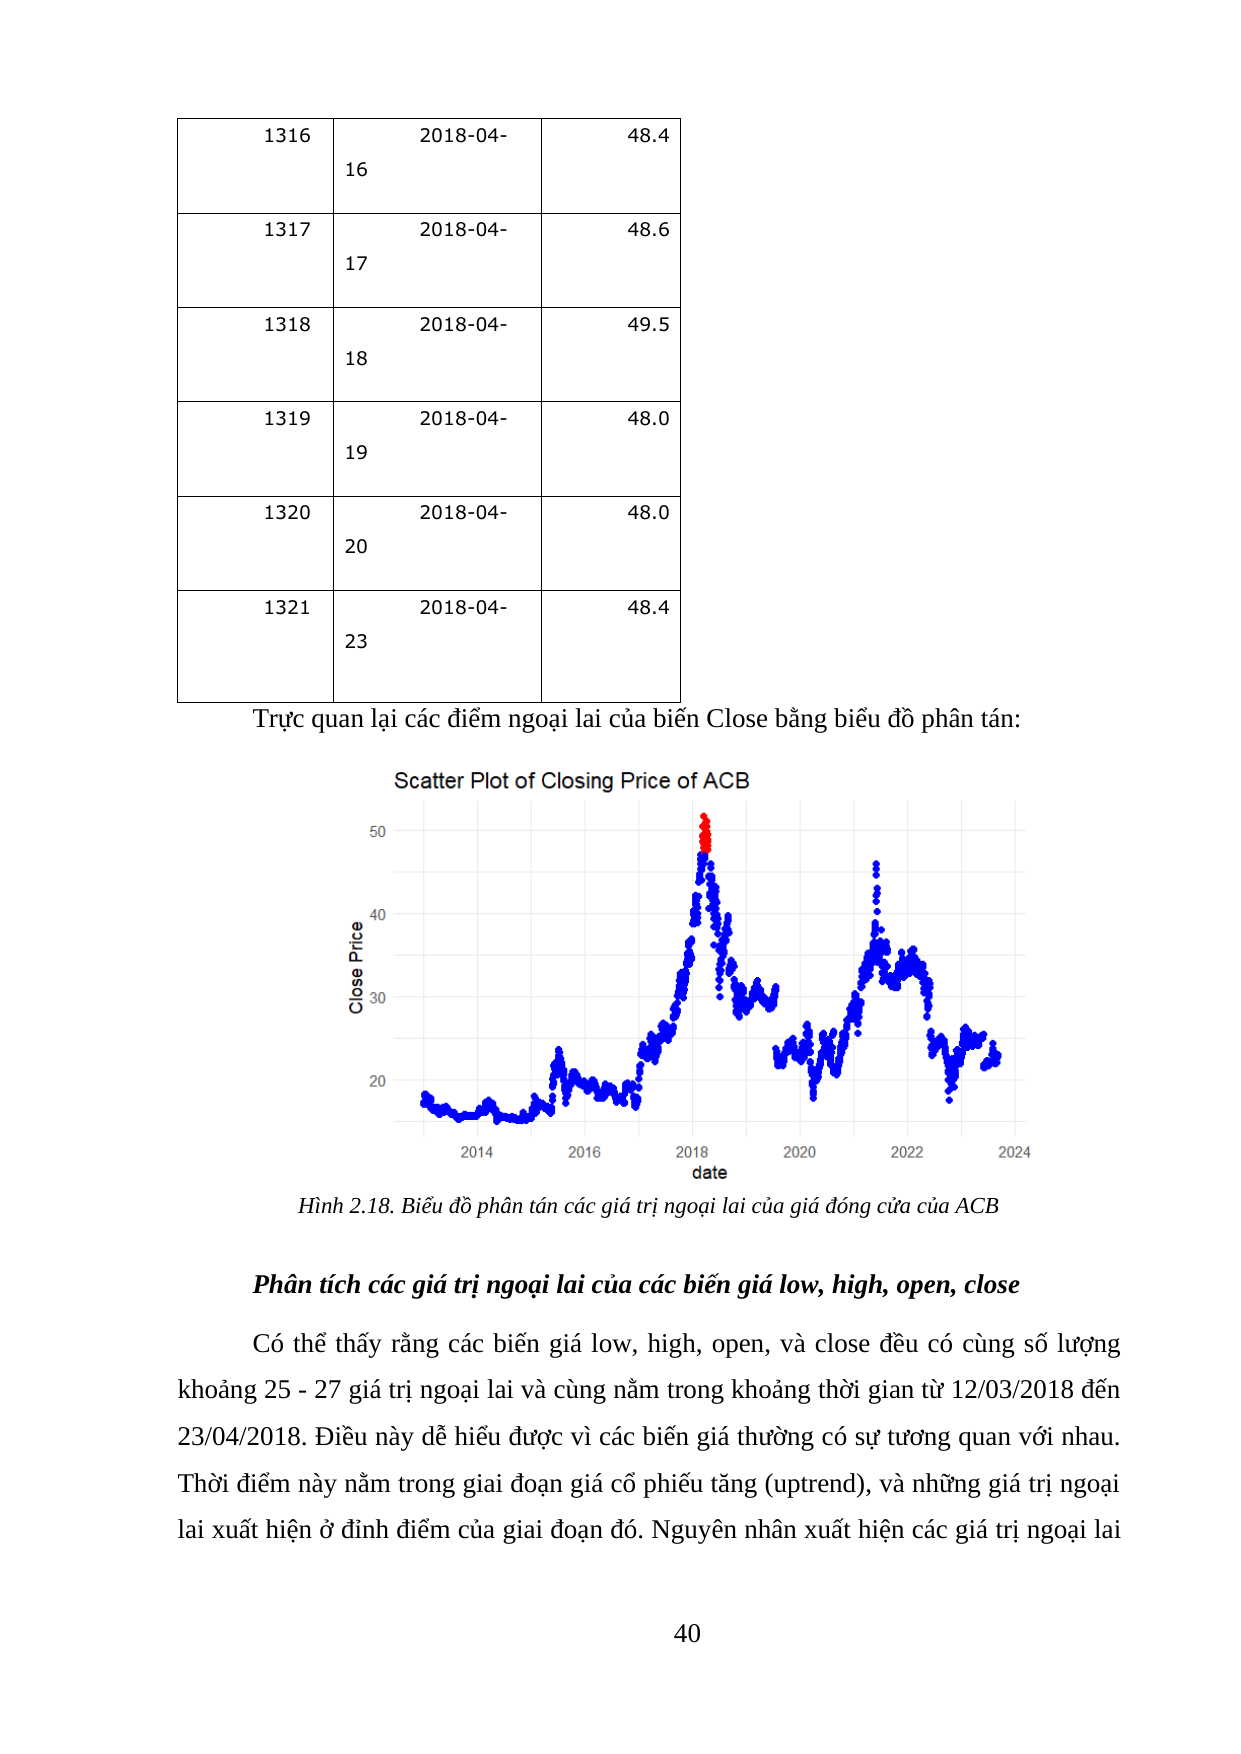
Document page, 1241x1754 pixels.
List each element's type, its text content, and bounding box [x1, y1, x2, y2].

table_cell 49.5 [542, 308, 680, 401]
table_cell 48.0 [542, 497, 680, 590]
table_cell 1319 [178, 402, 333, 496]
table_cell 2018-04-20 [334, 497, 541, 590]
table_cell 2018-04-18 [334, 308, 541, 401]
text Trực quan lại các điểm ngoại lai của biến Close bằng biểu đồ phân tán: [177, 703, 1122, 734]
table_cell 1317 [178, 214, 333, 307]
text Hình 2.18. Biểu đồ phân tán các giá trị ngoại lai của giá đóng cửa của ACB [177, 1192, 1122, 1218]
table_cell 2018-04-17 [334, 214, 541, 307]
table_cell 1318 [178, 308, 333, 401]
picture [338, 761, 1036, 1192]
table_cell 48.4 [542, 119, 680, 212]
text Phân tích các giá trị ngoại lai của các biến giá low, high, open, close [177, 1268, 1122, 1299]
table_cell 2018-04-16 [334, 119, 541, 212]
table_cell 2018-04-19 [334, 402, 541, 496]
table_cell 1321 [178, 591, 333, 702]
table_cell 48.4 [542, 591, 680, 702]
table_cell 1316 [178, 119, 333, 212]
table_cell 1320 [178, 497, 333, 590]
table_cell 48.0 [542, 402, 680, 496]
table_cell 2018-04-23 [334, 591, 541, 702]
table_cell 48.6 [542, 214, 680, 307]
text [177, 1327, 1122, 1545]
